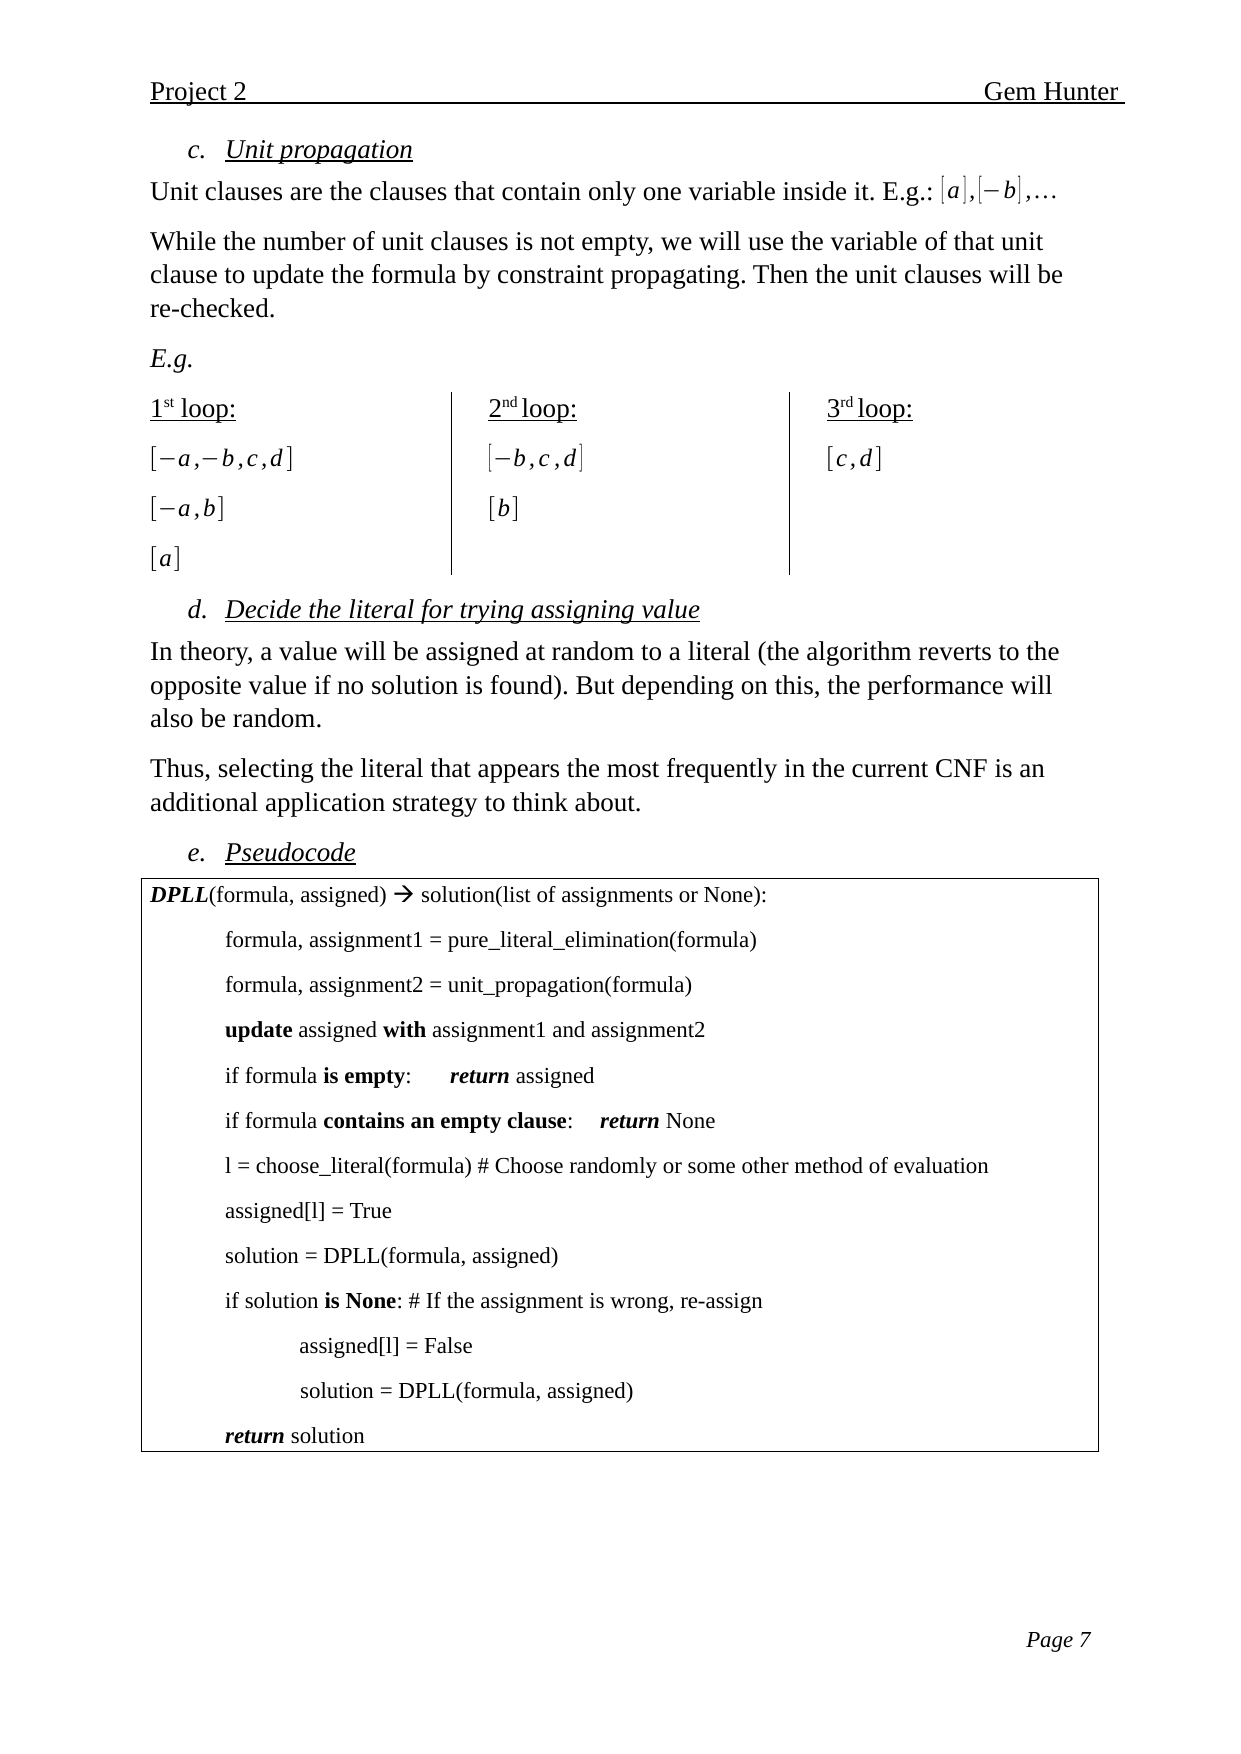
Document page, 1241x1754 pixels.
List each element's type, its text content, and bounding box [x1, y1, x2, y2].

text solution = DPLL(formula, assigned) [142, 1374, 1098, 1404]
text update assigned with assignment1 and assignment2 [142, 1013, 1098, 1043]
subtitle Unit propagation [187, 133, 1090, 164]
subtitle Pseudocode [187, 836, 1090, 867]
text l = choose_literal(formula) # Choose randomly or some other method of evaluation [142, 1149, 1098, 1178]
text 1st loop: [150, 392, 413, 424]
text Thus, selecting the literal that appears the most frequently in the current CNF is an additional application strategy to think about. [150, 752, 1090, 817]
text In theory, a value will be assigned at random to a literal (the algorithm reverts to the opposite value if no solution is found). But depending on this, the performance will also be random. [150, 635, 1090, 733]
text if solution is None: # If the assignment is wrong, re-assign [142, 1284, 1098, 1313]
text if formula is empty: return assigned [142, 1058, 1098, 1088]
text assigned[l] = False [142, 1329, 1098, 1359]
text 2nd loop: [488, 392, 752, 424]
text solution = DPLL(formula, assigned) [142, 1239, 1098, 1268]
subtitle Decide the literal for trying assigning value [187, 593, 1090, 624]
text DPLL(formula, assigned) solution(list of assignments or None): [142, 879, 1098, 908]
text assigned[l] = True [142, 1194, 1098, 1223]
text Unit clauses are the clauses that contain only one variable inside it. E.g.: [150, 175, 1090, 206]
text 3rd loop: [827, 392, 1090, 424]
text if formula contains an empty clause: return None [142, 1104, 1098, 1133]
text formula, assignment2 = unit_propagation(formula) [142, 968, 1098, 998]
text E.g. [150, 342, 1090, 373]
text return solution [142, 1419, 1098, 1451]
text formula, assignment1 = pure_literal_elimination(formula) [142, 923, 1098, 953]
text While the number of unit clauses is not empty, we will use the variable of that unit clause to update the formula by constraint propagating. Then the unit clauses will be re-checked. [150, 225, 1090, 323]
